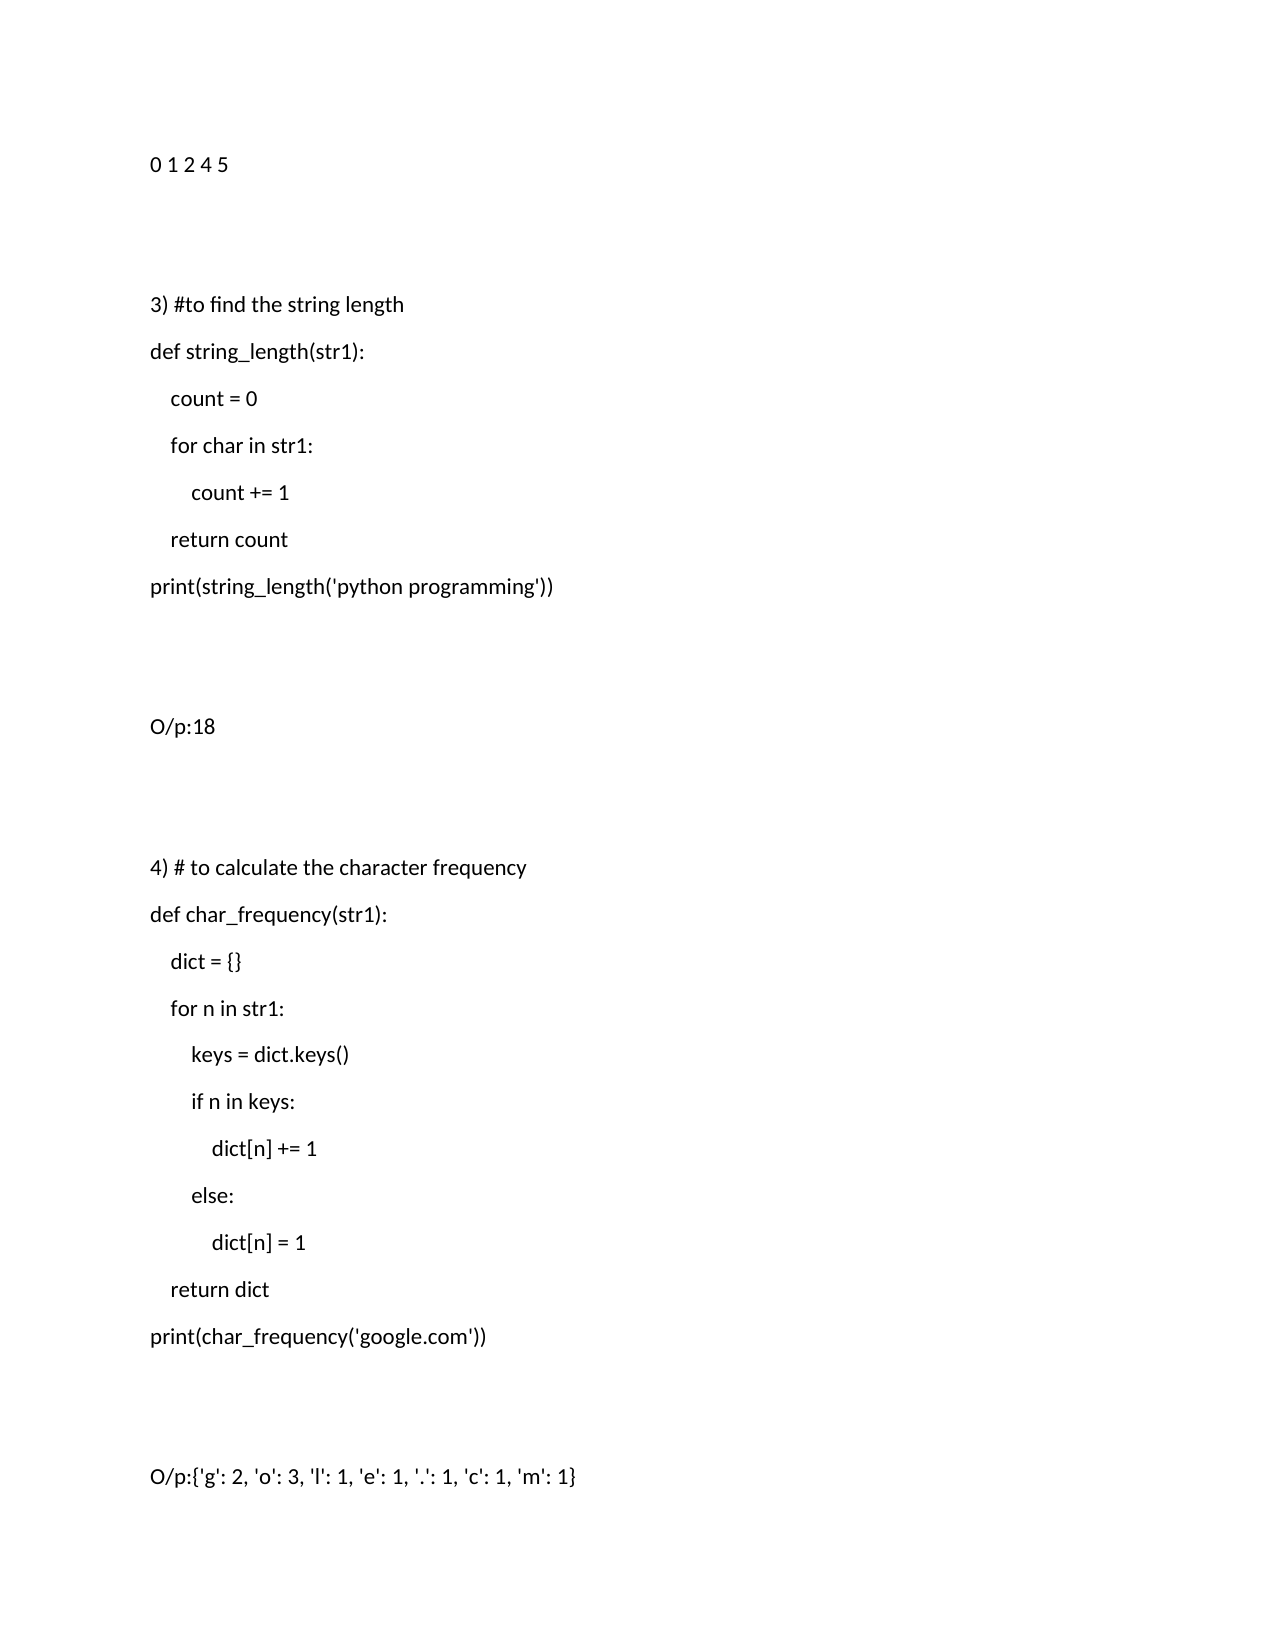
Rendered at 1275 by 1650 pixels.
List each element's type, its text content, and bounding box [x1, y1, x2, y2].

text O/p:{'g': 2, 'o': 3, 'l': 1, 'e': 1, '.': 1, 'c': 1, 'm': 1} [150, 1462, 1125, 1491]
text print(string_length('python programming')) [150, 572, 1125, 600]
text 0 1 2 4 5 [150, 150, 1125, 178]
text def string_length(str1): [150, 337, 1125, 366]
text return dict [150, 1275, 1125, 1303]
text 3) #to find the string length [150, 291, 1125, 319]
text dict = {} [150, 947, 1125, 975]
text count += 1 [150, 478, 1125, 506]
text 4) # to calculate the character frequency [150, 853, 1125, 881]
text return count [150, 525, 1125, 553]
text dict[n] = 1 [150, 1228, 1125, 1256]
text for n in str1: [150, 994, 1125, 1022]
text def char_frequency(str1): [150, 900, 1125, 928]
text O/p:18 [150, 712, 1125, 741]
text for char in str1: [150, 431, 1125, 459]
text else: [150, 1181, 1125, 1209]
text count = 0 [150, 384, 1125, 412]
text dict[n] += 1 [150, 1134, 1125, 1162]
text print(char_frequency('google.com')) [150, 1322, 1125, 1350]
text keys = dict.keys() [150, 1041, 1125, 1069]
text if n in keys: [150, 1087, 1125, 1116]
